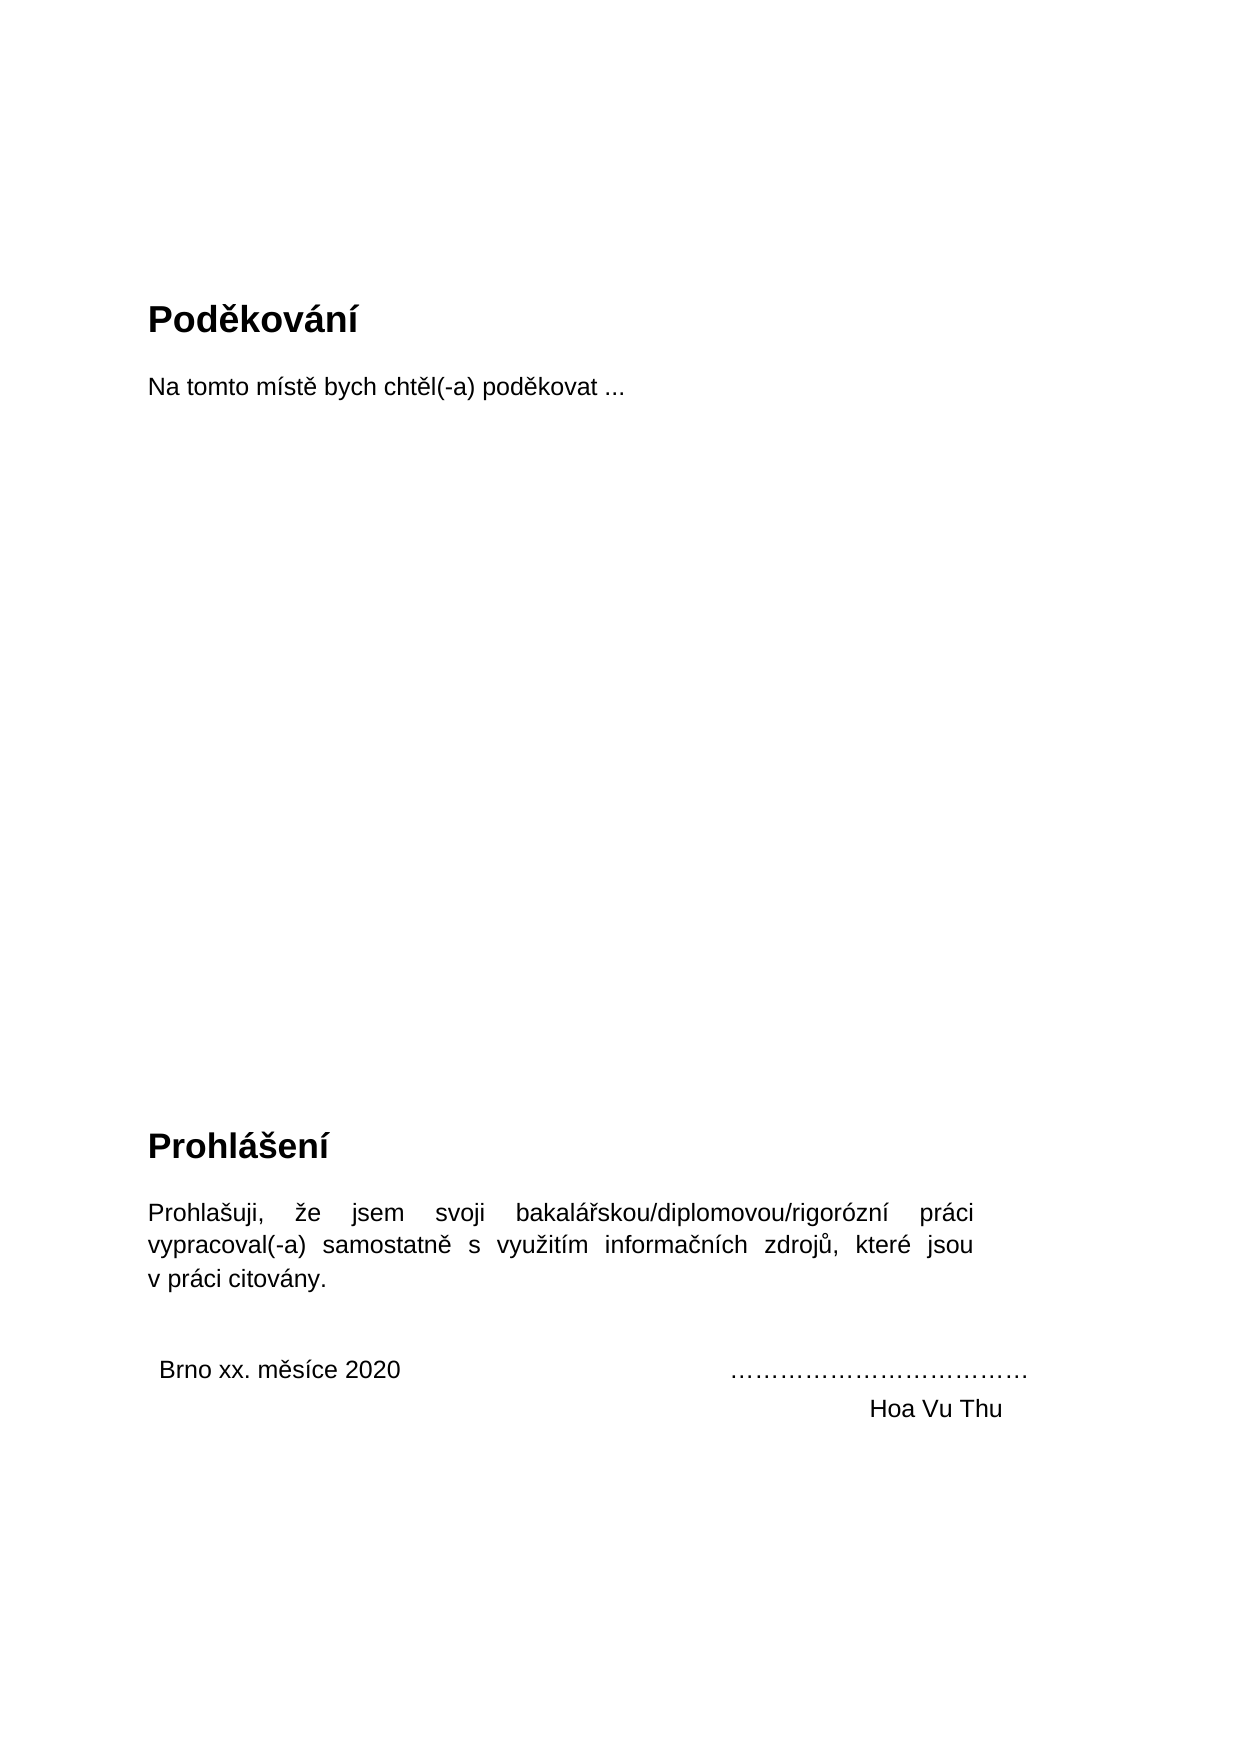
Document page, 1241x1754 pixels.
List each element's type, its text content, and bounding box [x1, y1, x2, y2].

text Na tomto místě bych chtěl(-a) poděkovat ... [148, 371, 1092, 400]
table_header ……………………………… Hoa Vu Thu [553, 1355, 1040, 1452]
text Prohlášení [148, 1126, 1092, 1166]
text Poděkování [148, 297, 974, 340]
table_header Brno xx. měsíce 2020 [159, 1355, 553, 1452]
text Prohlašuji, že jsem svoji bakalářskou/diplomovou/rigorózní práci vypracoval(-a) samostatně s využitím informačních zdrojů, které jsou v práci citovány. [148, 1197, 974, 1292]
